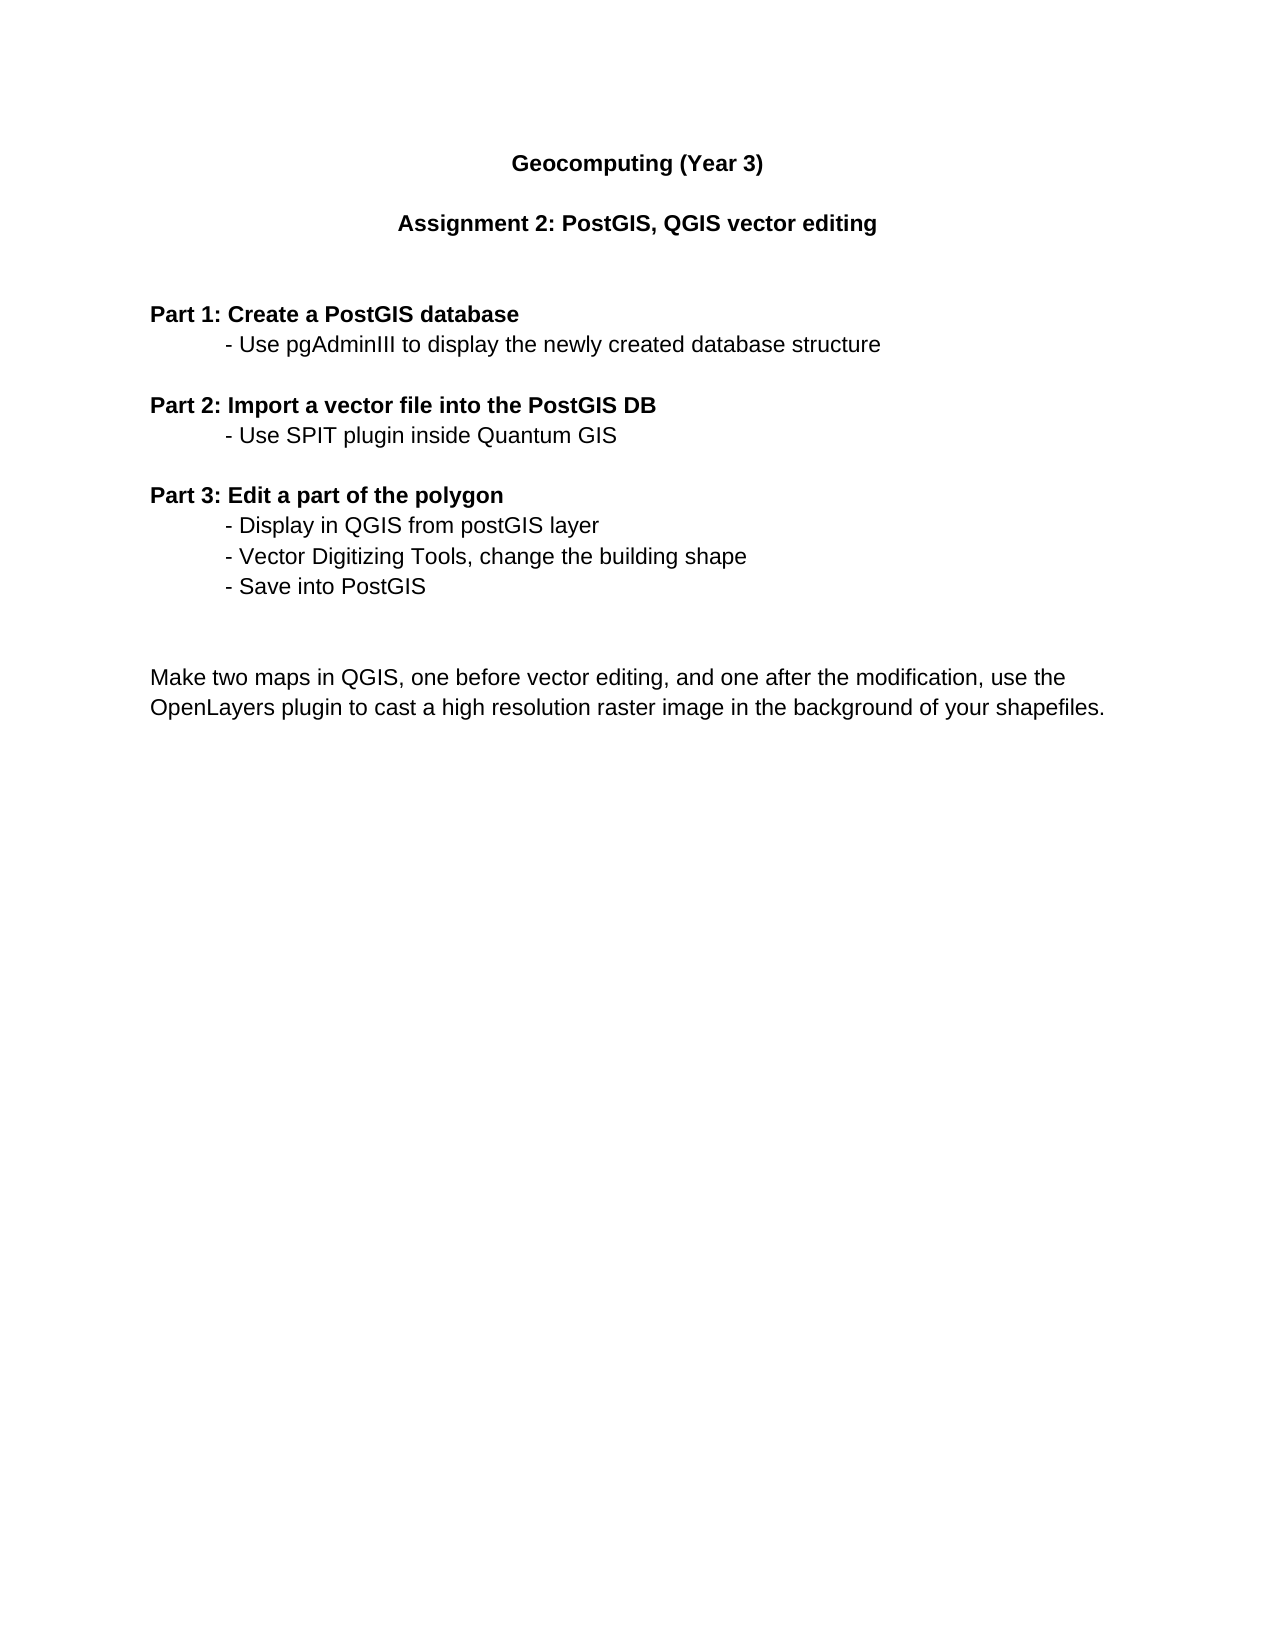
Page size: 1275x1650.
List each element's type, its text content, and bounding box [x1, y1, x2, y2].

text Part 2: Import a vector file into the PostGIS DB [150, 392, 1125, 418]
text Assignment 2: PostGIS, QGIS vector editing [150, 210, 1125, 237]
text - Save into PostGIS [150, 573, 1125, 599]
text Geocomputing (Year 3) [150, 150, 1125, 176]
text - Display in QGIS from postGIS layer [150, 512, 1125, 539]
text Part 1: Create a PostGIS database [150, 301, 1125, 327]
text Part 3: Edit a part of the polygon [150, 482, 1125, 509]
text - Vector Digitizing Tools, change the building shape [150, 543, 1125, 569]
text - Use SPIT plugin inside Quantum GIS [150, 422, 1125, 448]
text - Use pgAdminIII to display the newly created database structure [150, 331, 1125, 358]
text Make two maps in QGIS, one before vector editing, and one after the modification, use the OpenLayers plugin to cast a high resolution raster image in the background of your shapefiles. [150, 663, 1125, 720]
